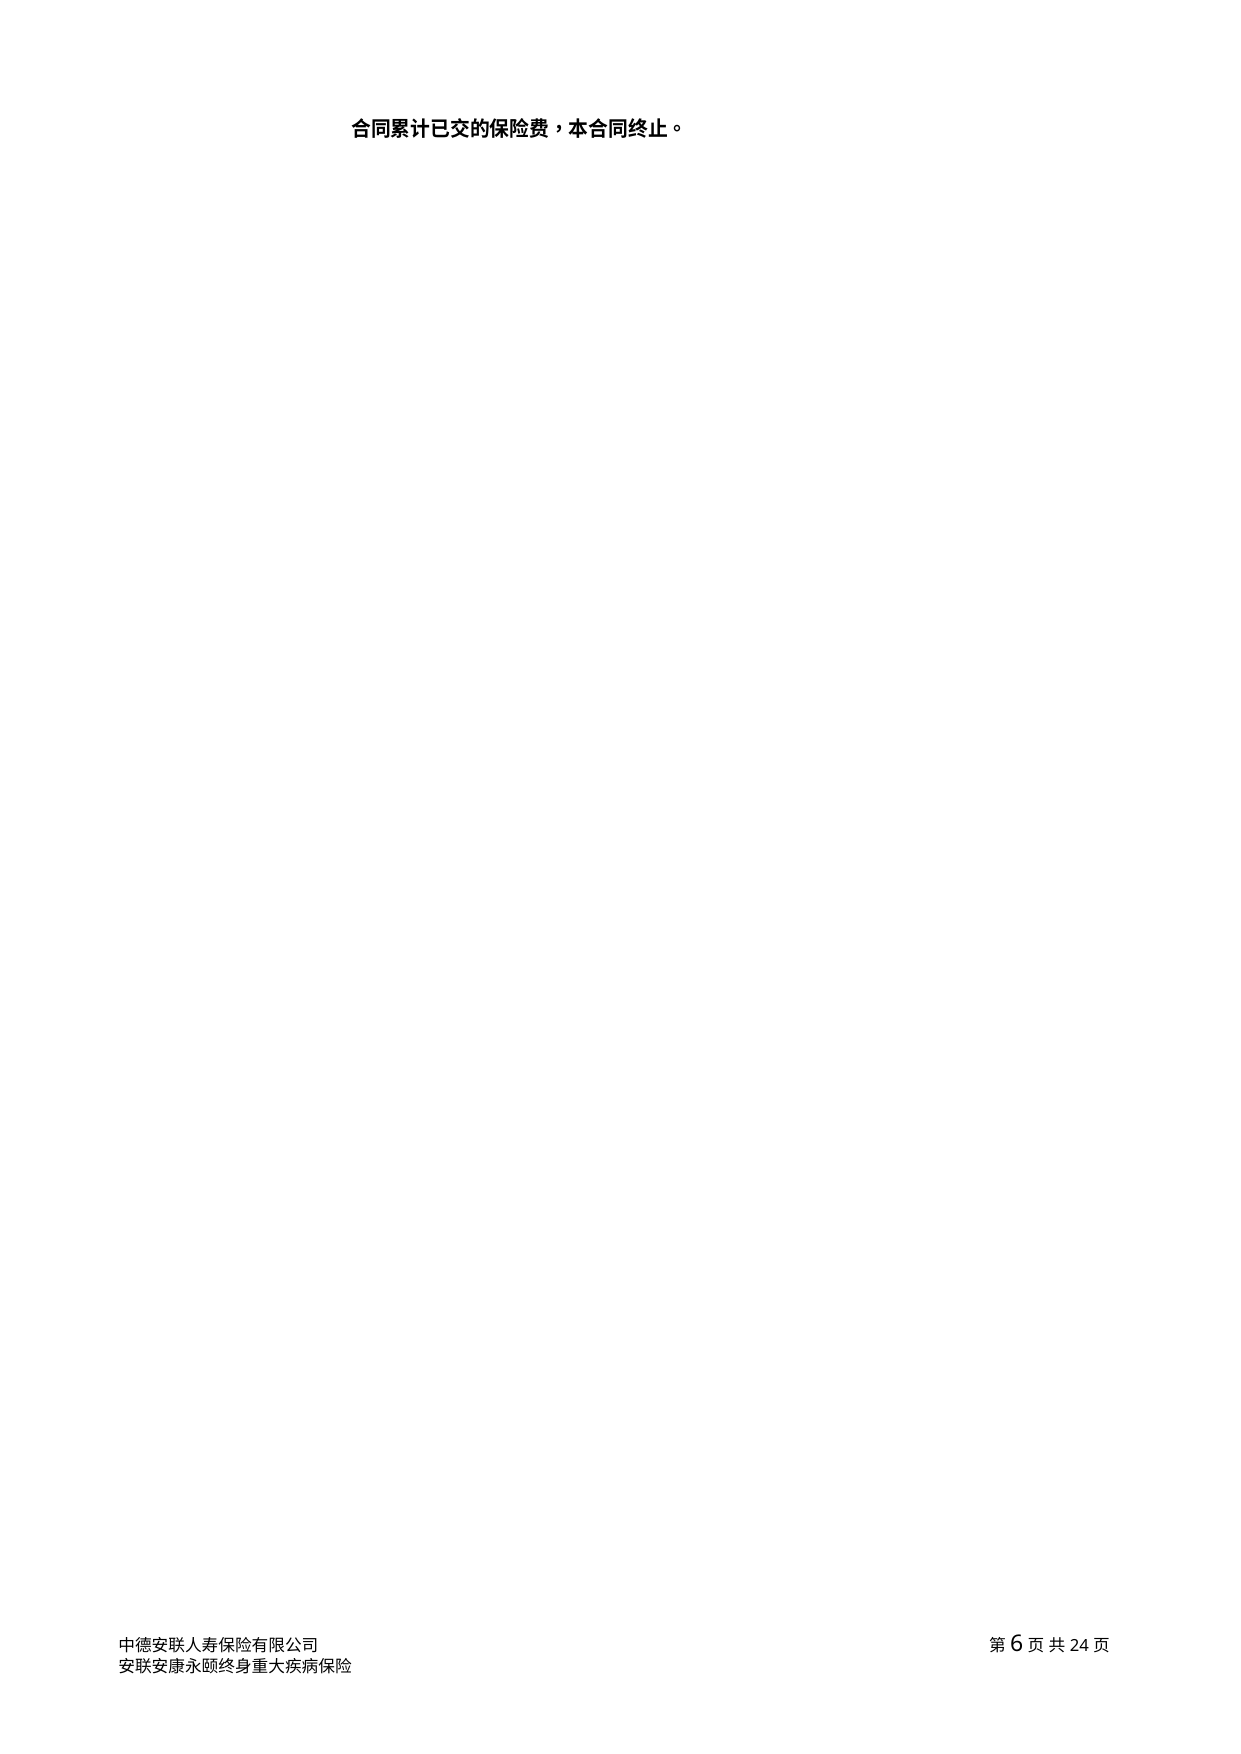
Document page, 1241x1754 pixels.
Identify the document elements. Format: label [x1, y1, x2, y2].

text [351, 114, 1155, 143]
